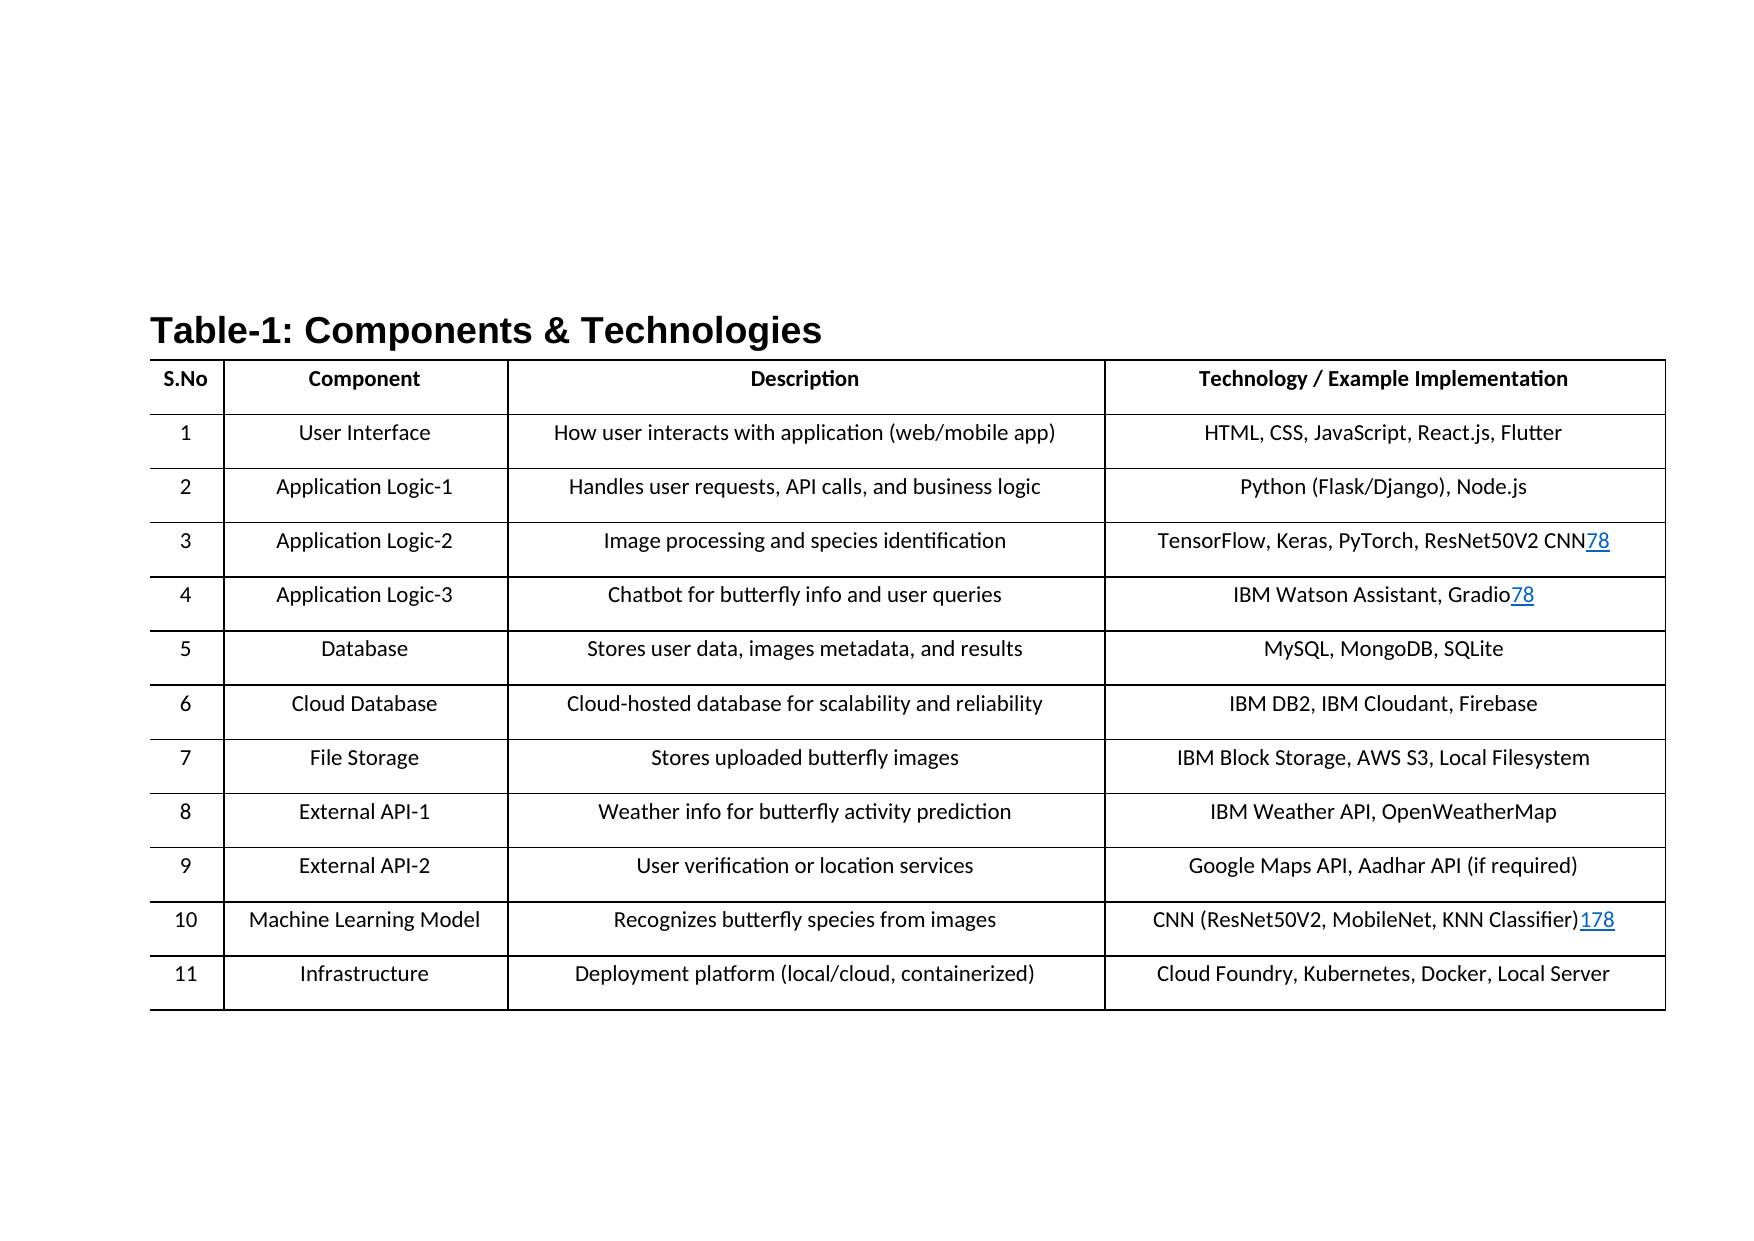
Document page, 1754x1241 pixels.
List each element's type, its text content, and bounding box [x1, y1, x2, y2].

table_header Component [225, 361, 507, 413]
table_cell Machine Learning Model [225, 903, 507, 955]
table_cell Handles user requests, API calls, and business logic [509, 469, 1104, 522]
table_cell 1 [150, 415, 223, 468]
table_cell 10 [150, 903, 223, 955]
table_cell 5 [150, 632, 223, 684]
table_cell 6 [150, 686, 223, 738]
table_cell Cloud Database [225, 686, 507, 738]
table_cell User Interface [225, 415, 507, 468]
table_cell 4 [150, 578, 223, 630]
table_cell CNN (ResNet50V2, MobileNet, KNN Classifier)178 [1106, 903, 1665, 955]
table_cell Cloud Foundry, Kubernetes, Docker, Local Server [1106, 957, 1665, 1009]
table_cell External API-1 [225, 794, 507, 847]
table_cell 11 [150, 957, 223, 1009]
table_cell Application Logic-3 [225, 578, 507, 630]
table_header Technology / Example Implementation [1106, 361, 1665, 413]
table_header Description [509, 361, 1104, 413]
table_cell MySQL, MongoDB, SQLite [1106, 632, 1665, 684]
table_cell HTML, CSS, JavaScript, React.js, Flutter [1106, 415, 1665, 468]
table_cell How user interacts with application (web/mobile app) [509, 415, 1104, 468]
table_cell IBM DB2, IBM Cloudant, Firebase [1106, 686, 1665, 738]
table_cell Cloud-hosted database for scalability and reliability [509, 686, 1104, 738]
table_cell Recognizes butterfly species from images [509, 903, 1104, 955]
table_cell TensorFlow, Keras, PyTorch, ResNet50V2 CNN78 [1106, 523, 1665, 576]
table_cell Deployment platform (local/cloud, containerized) [509, 957, 1104, 1009]
table_header S.No [150, 361, 223, 413]
table_cell Python (Flask/Django), Node.js [1106, 469, 1665, 522]
table_cell IBM Weather API, OpenWeatherMap [1106, 794, 1665, 847]
table_cell Google Maps API, Aadhar API (if required) [1106, 848, 1665, 901]
table_cell Database [225, 632, 507, 684]
table_cell 7 [150, 740, 223, 793]
table_cell File Storage [225, 740, 507, 793]
table_cell Image processing and species identification [509, 523, 1104, 576]
table_cell External API-2 [225, 848, 507, 901]
table_cell Application Logic-2 [225, 523, 507, 576]
table_cell Chatbot for butterfly info and user queries [509, 578, 1104, 630]
table_cell Weather info for butterfly activity prediction [509, 794, 1104, 847]
table_cell IBM Block Storage, AWS S3, Local Filesystem [1106, 740, 1665, 793]
table_cell 3 [150, 523, 223, 576]
table_cell User verification or location services [509, 848, 1104, 901]
table_cell Stores user data, images metadata, and results [509, 632, 1104, 684]
table_cell Infrastructure [225, 957, 507, 1009]
table_cell IBM Watson Assistant, Gradio78 [1106, 578, 1665, 630]
table_cell Stores uploaded butterfly images [509, 740, 1104, 793]
table_cell 8 [150, 794, 223, 847]
subtitle Table-1: Components & Technologies [150, 308, 1665, 351]
table_cell 2 [150, 469, 223, 522]
table_cell 9 [150, 848, 223, 901]
table_cell Application Logic-1 [225, 469, 507, 522]
